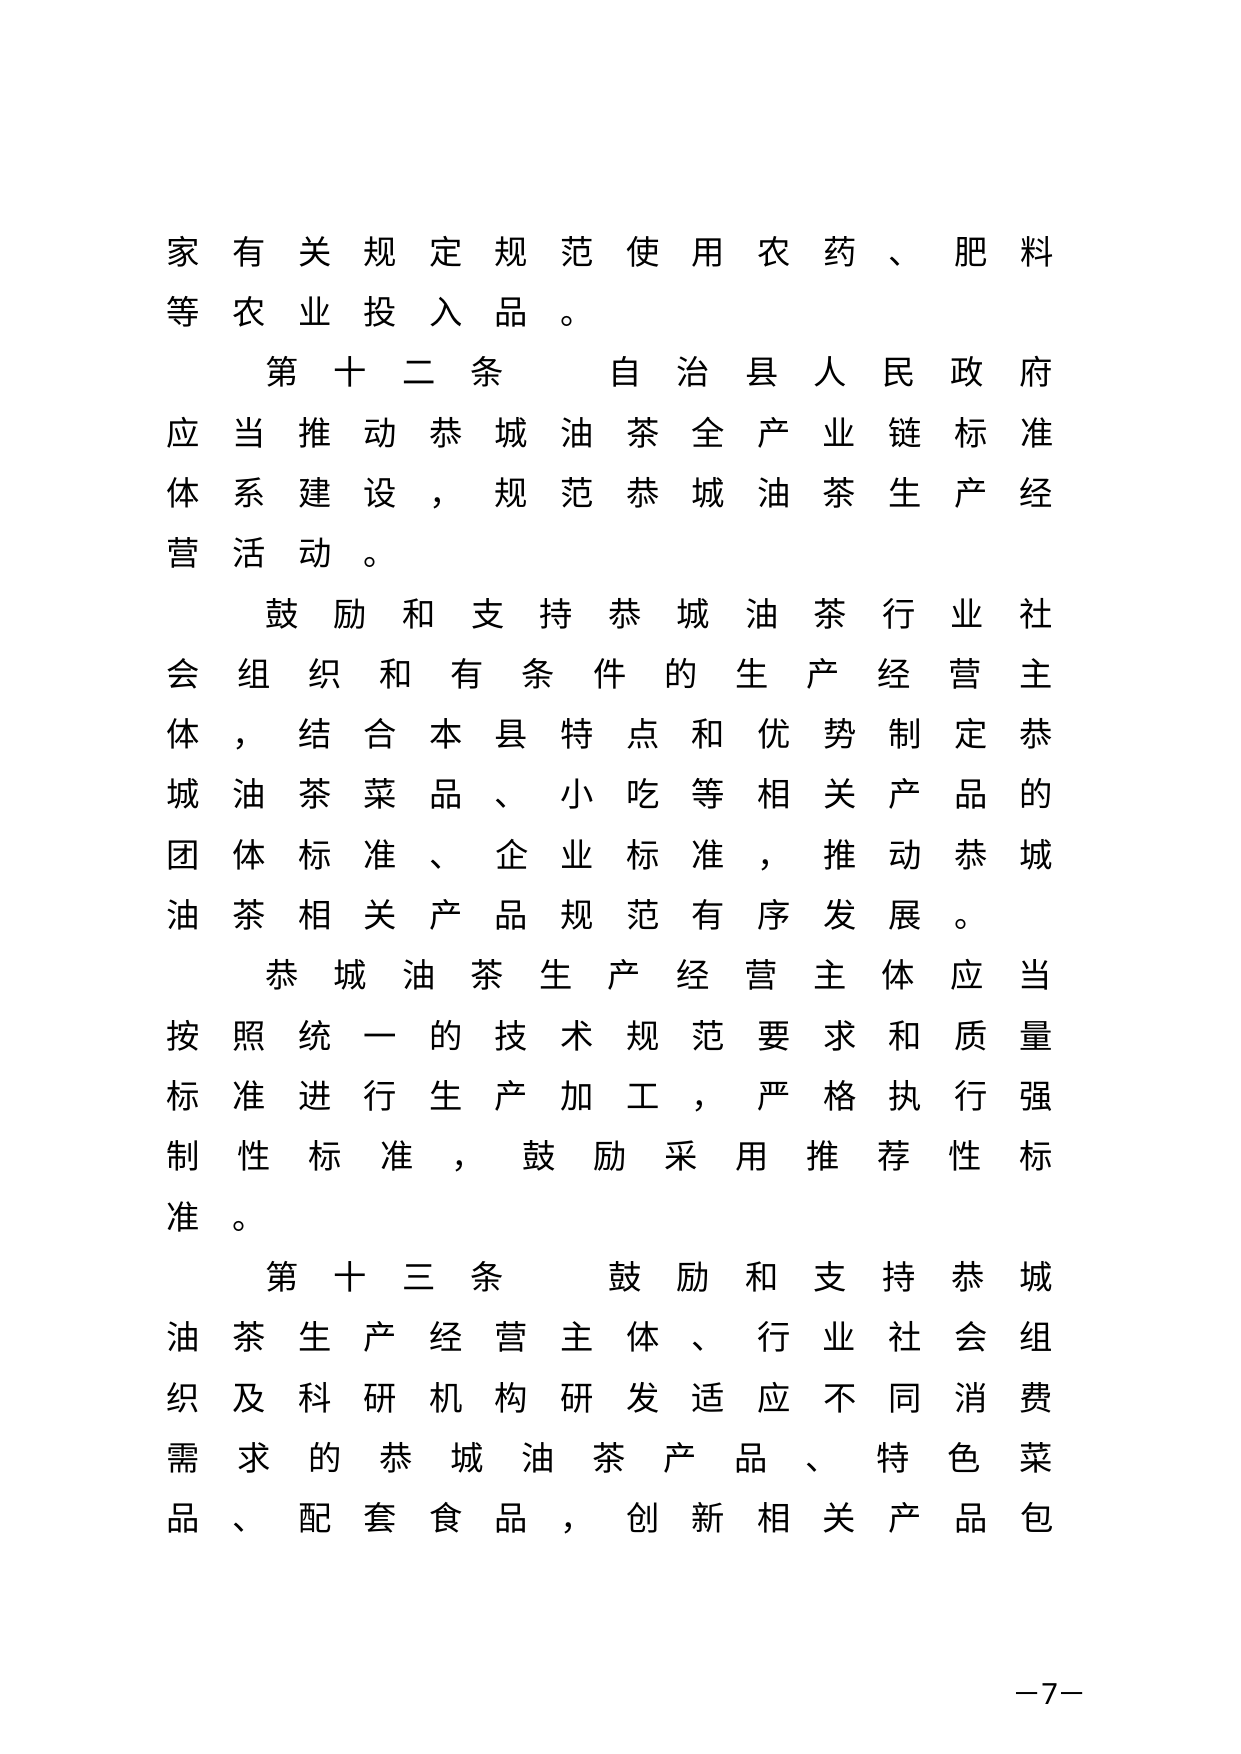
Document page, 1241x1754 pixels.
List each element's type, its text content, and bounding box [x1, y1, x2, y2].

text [167, 1245, 1085, 1546]
text 鼓励和支持恭城油茶行业社会组织和有条件的生产经营主体，结合本县特点和优势制定恭城油茶菜品、小吃等相关产品的团体标准、企业标准，推动恭城油茶相关产品规范有序发展。 [167, 581, 1085, 943]
text 恭城油茶生产经营主体应当按照统一的技术规范要求和质量标准进行生产加工，严格执行强制性标准，鼓励采用推荐性标准。 [167, 943, 1085, 1245]
text 第十二条 自治县人民政府应当推动恭城油茶全产业链标准体系建设，规范恭城油茶生产经营活动。 [167, 340, 1085, 581]
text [167, 219, 1085, 340]
